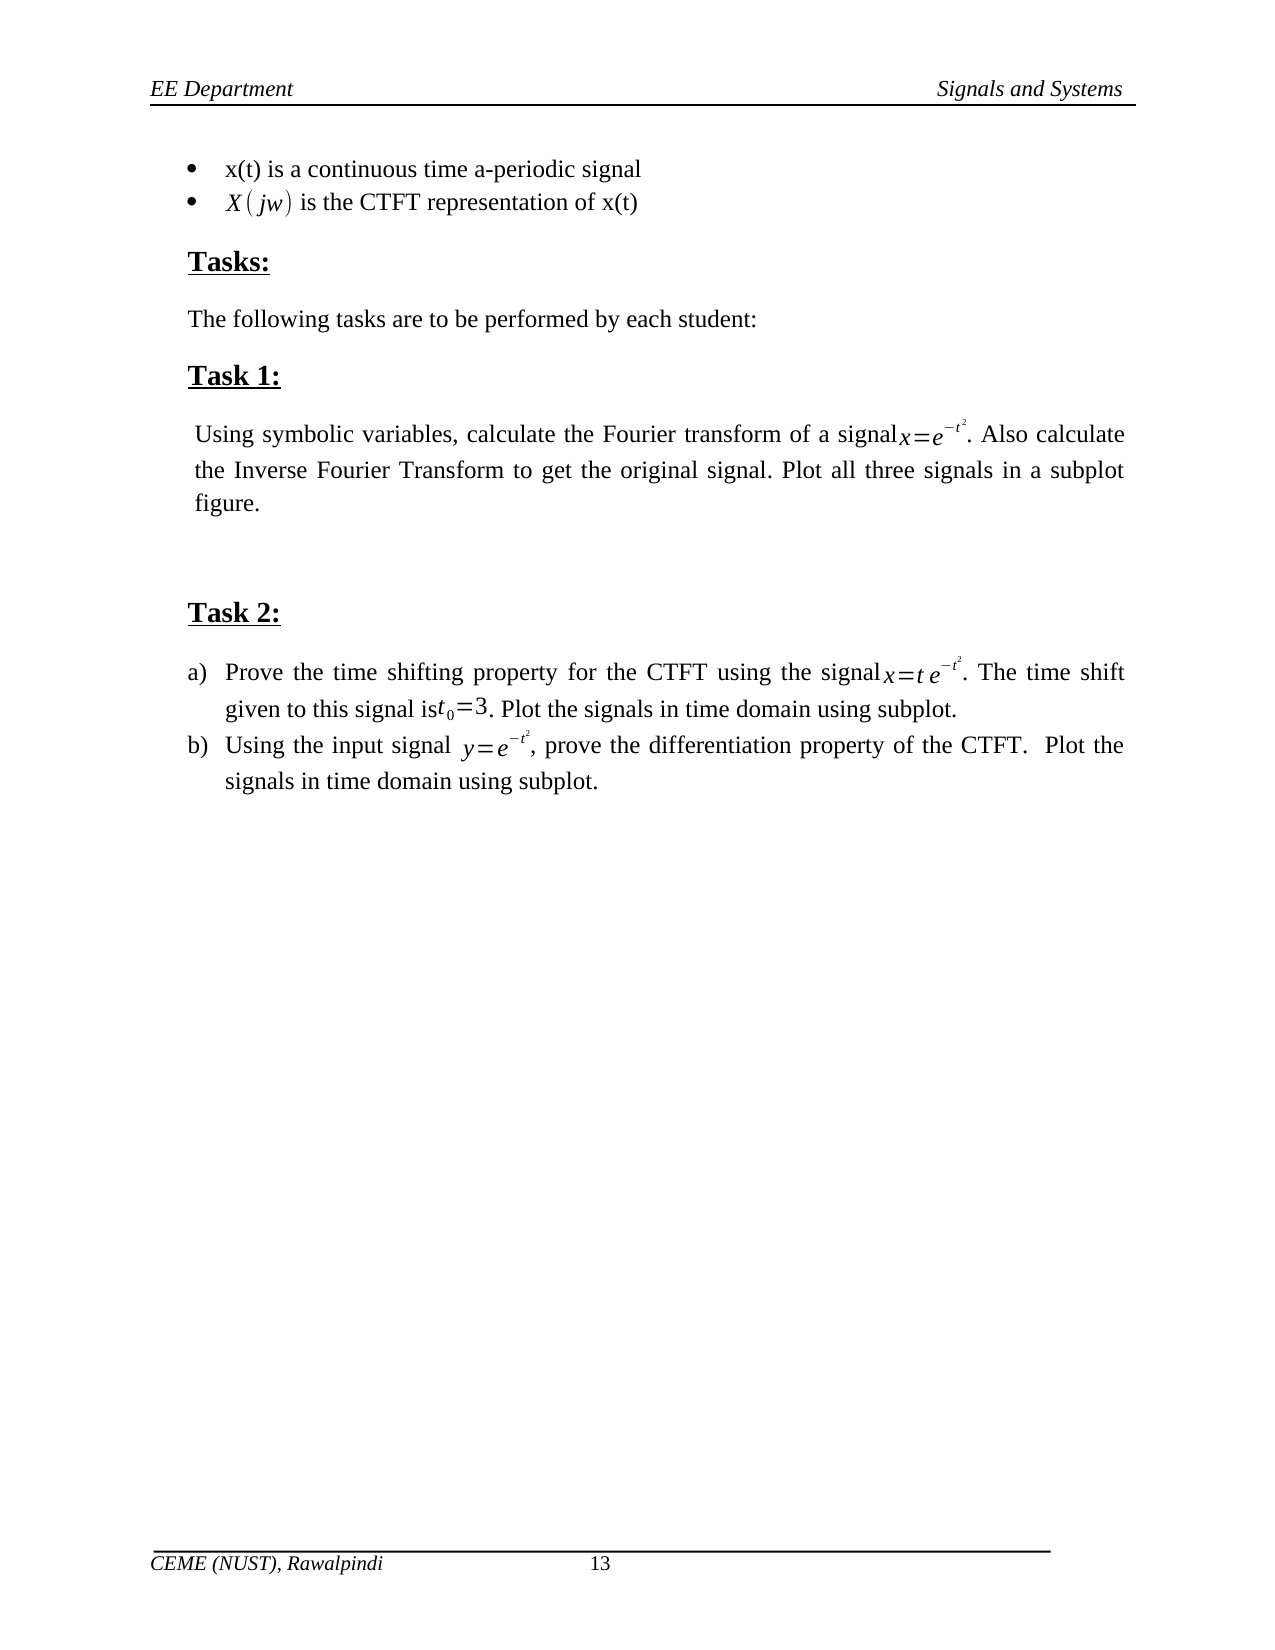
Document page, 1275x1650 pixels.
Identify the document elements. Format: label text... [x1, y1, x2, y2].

list Using the input signal , prove the differentiation property of the CTFT. Plot the signals in time domain using subplot. [187, 728, 1125, 794]
text Using symbolic variables, calculate the Fourier transform of a signal. Also calculate the Inverse Fourier Transform to get the original signal. Plot all three signals in a subplot figure. [194, 417, 1125, 517]
text The following tasks are to be performed by each student: [187, 304, 1125, 333]
list is the CTFT representation of x(t) [187, 187, 1125, 219]
text Task 2: [187, 596, 1125, 629]
text Tasks: [187, 244, 1125, 278]
list Prove the time shifting property for the CTFT using the signal. The time shift given to this signal is. Plot the signals in time domain using subplot. [187, 655, 1125, 724]
list x(t) is a continuous time a-periodic signal [187, 154, 1125, 183]
text Task 1: [187, 358, 1125, 391]
